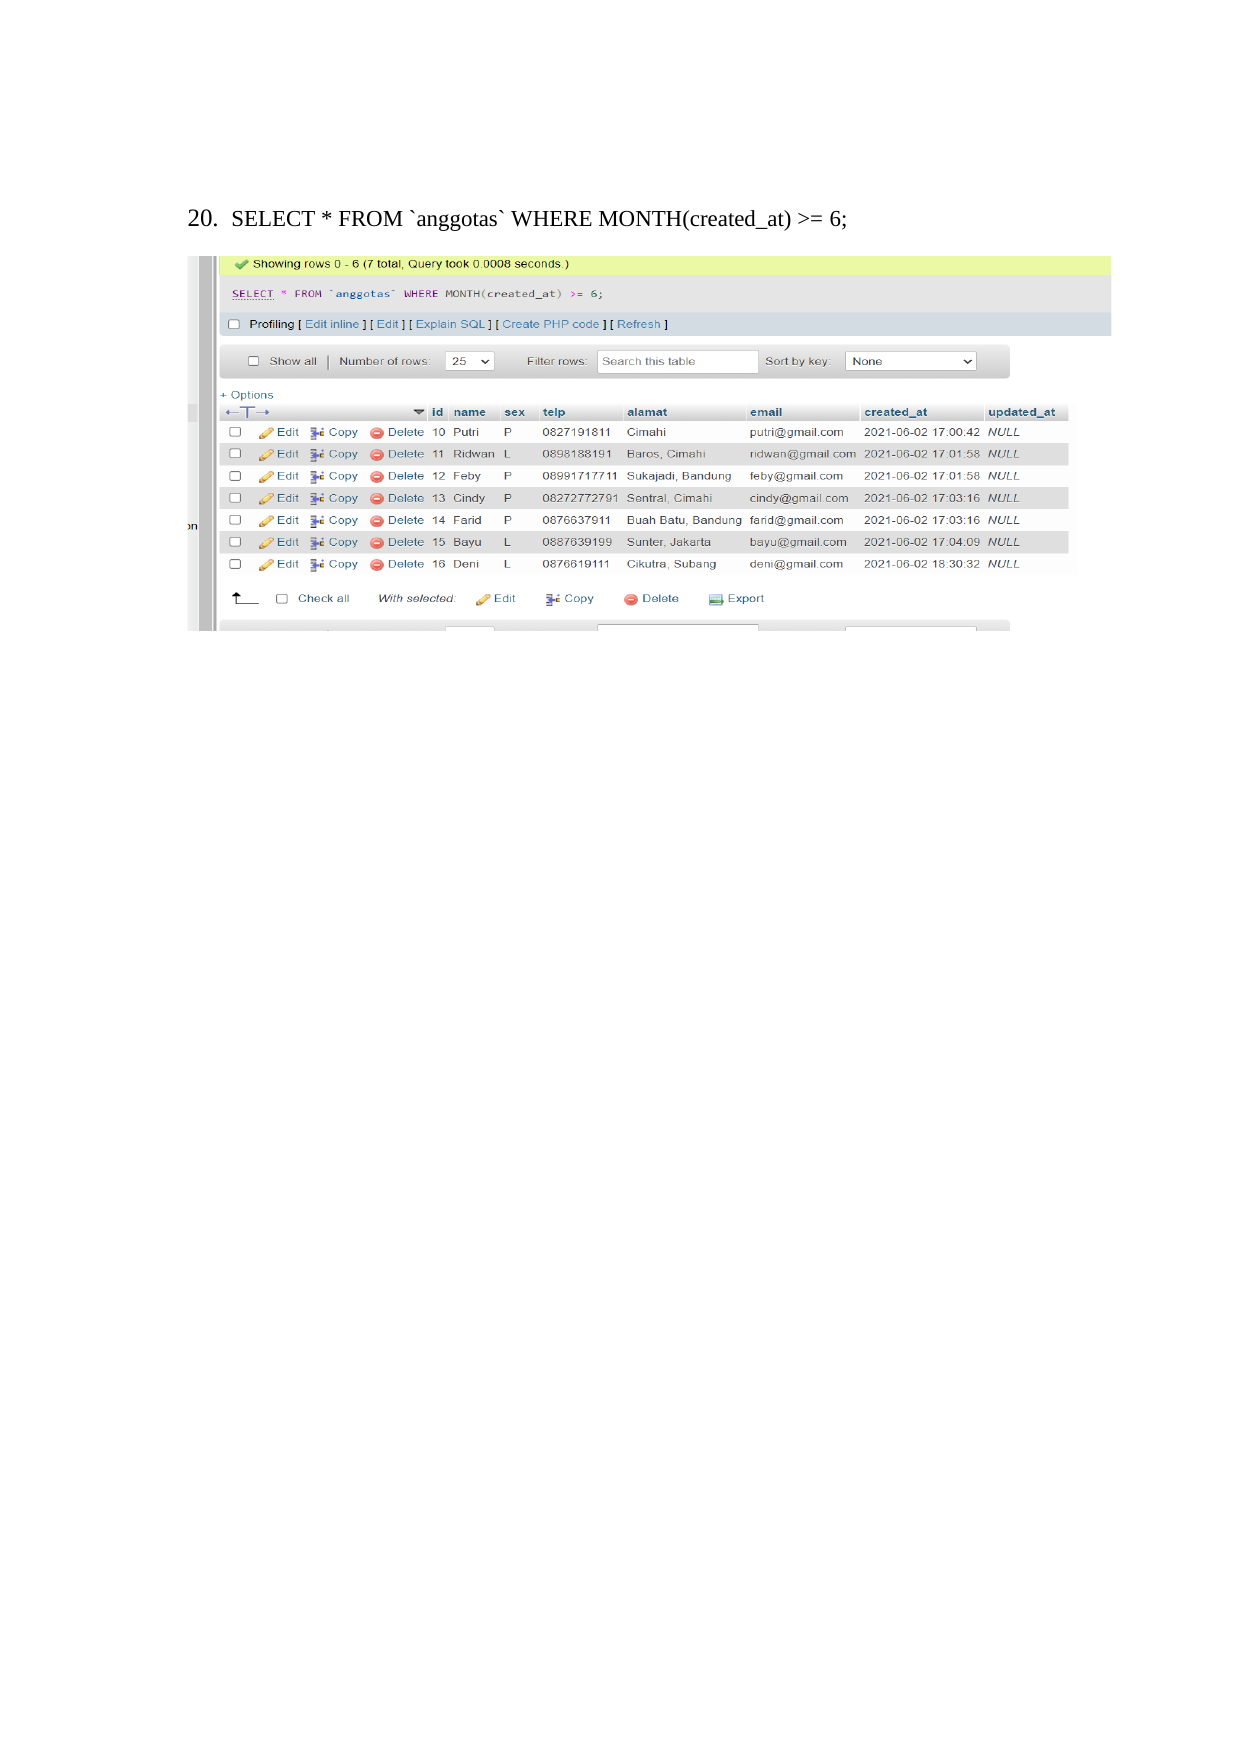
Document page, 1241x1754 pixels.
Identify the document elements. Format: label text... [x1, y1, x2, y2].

list SELECT * FROM `anggotas` WHERE MONTH(created_at) >= 6; [187, 203, 1053, 231]
picture [187, 256, 1112, 631]
